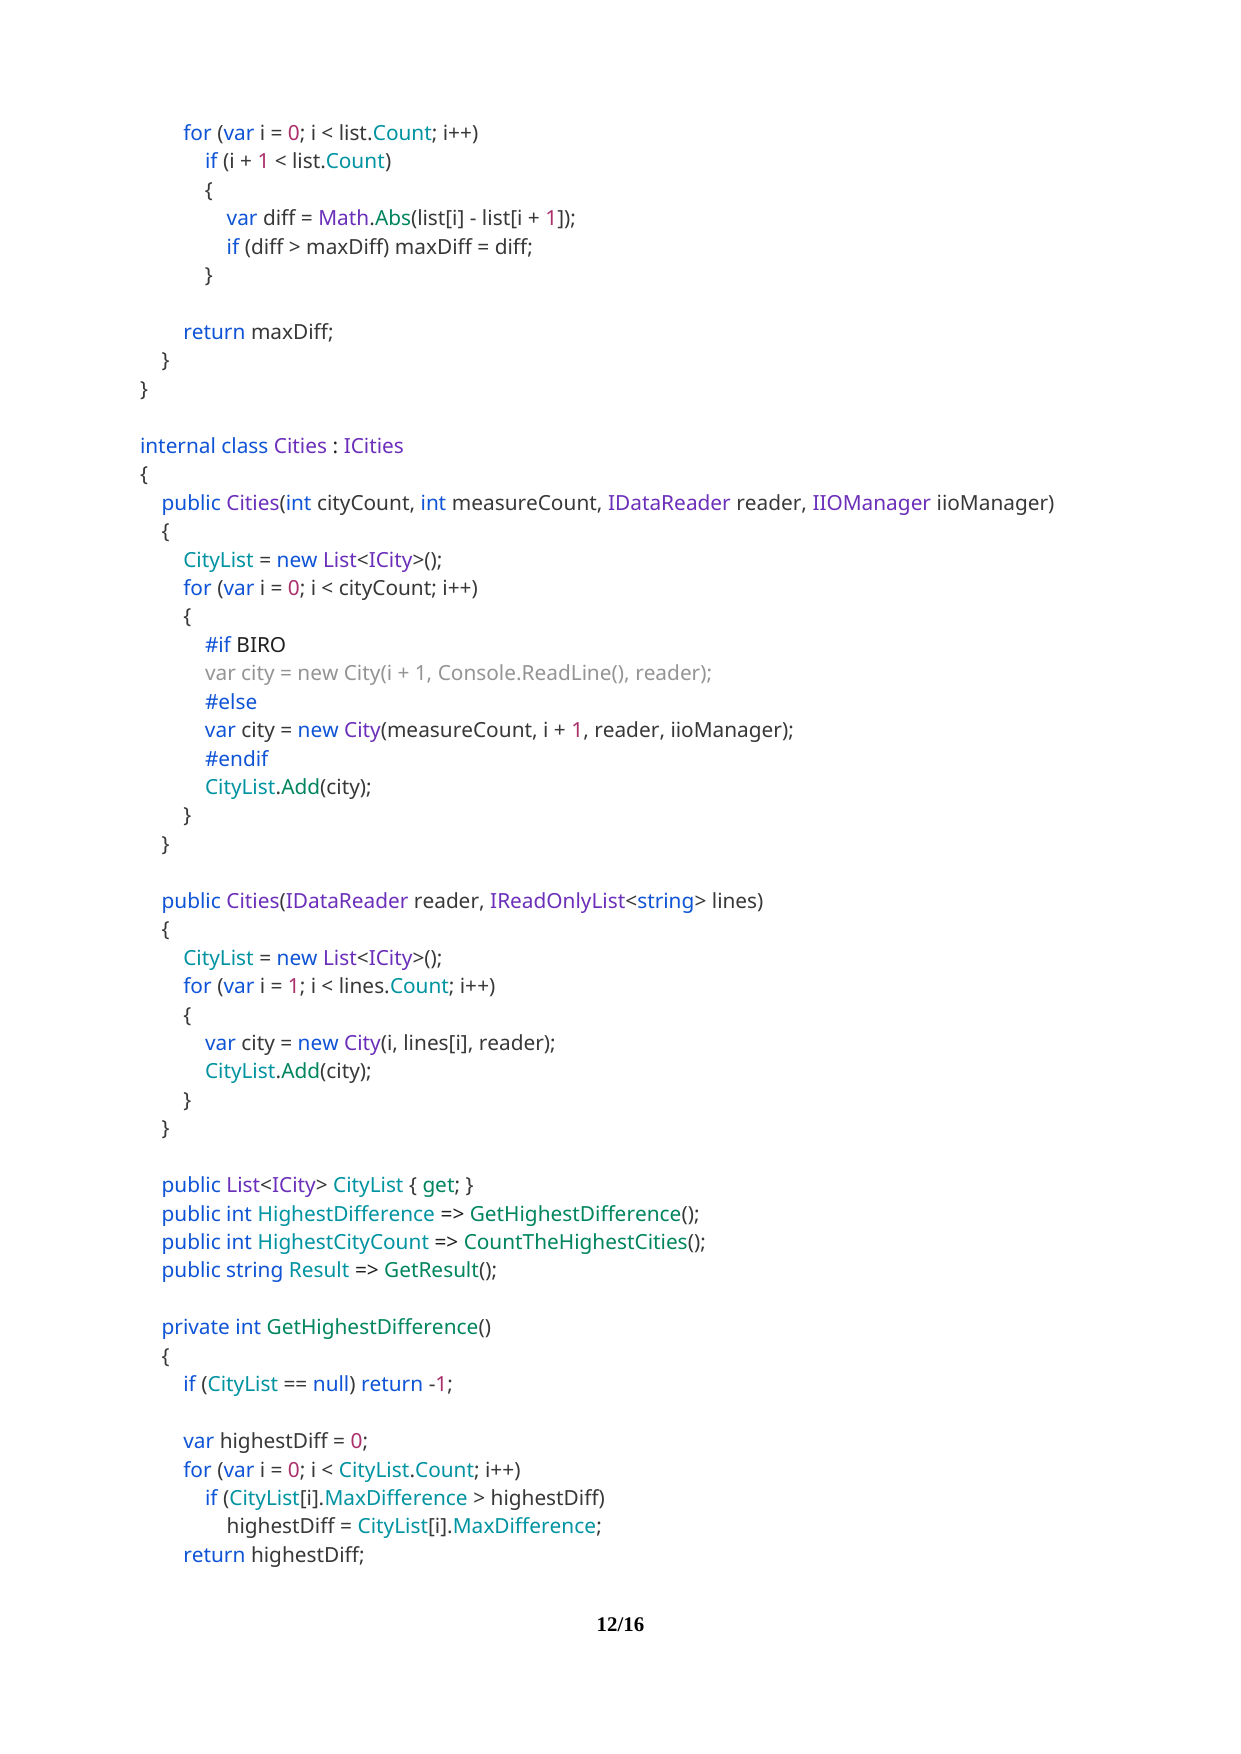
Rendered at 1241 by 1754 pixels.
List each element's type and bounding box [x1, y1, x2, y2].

text [118, 118, 1122, 1568]
